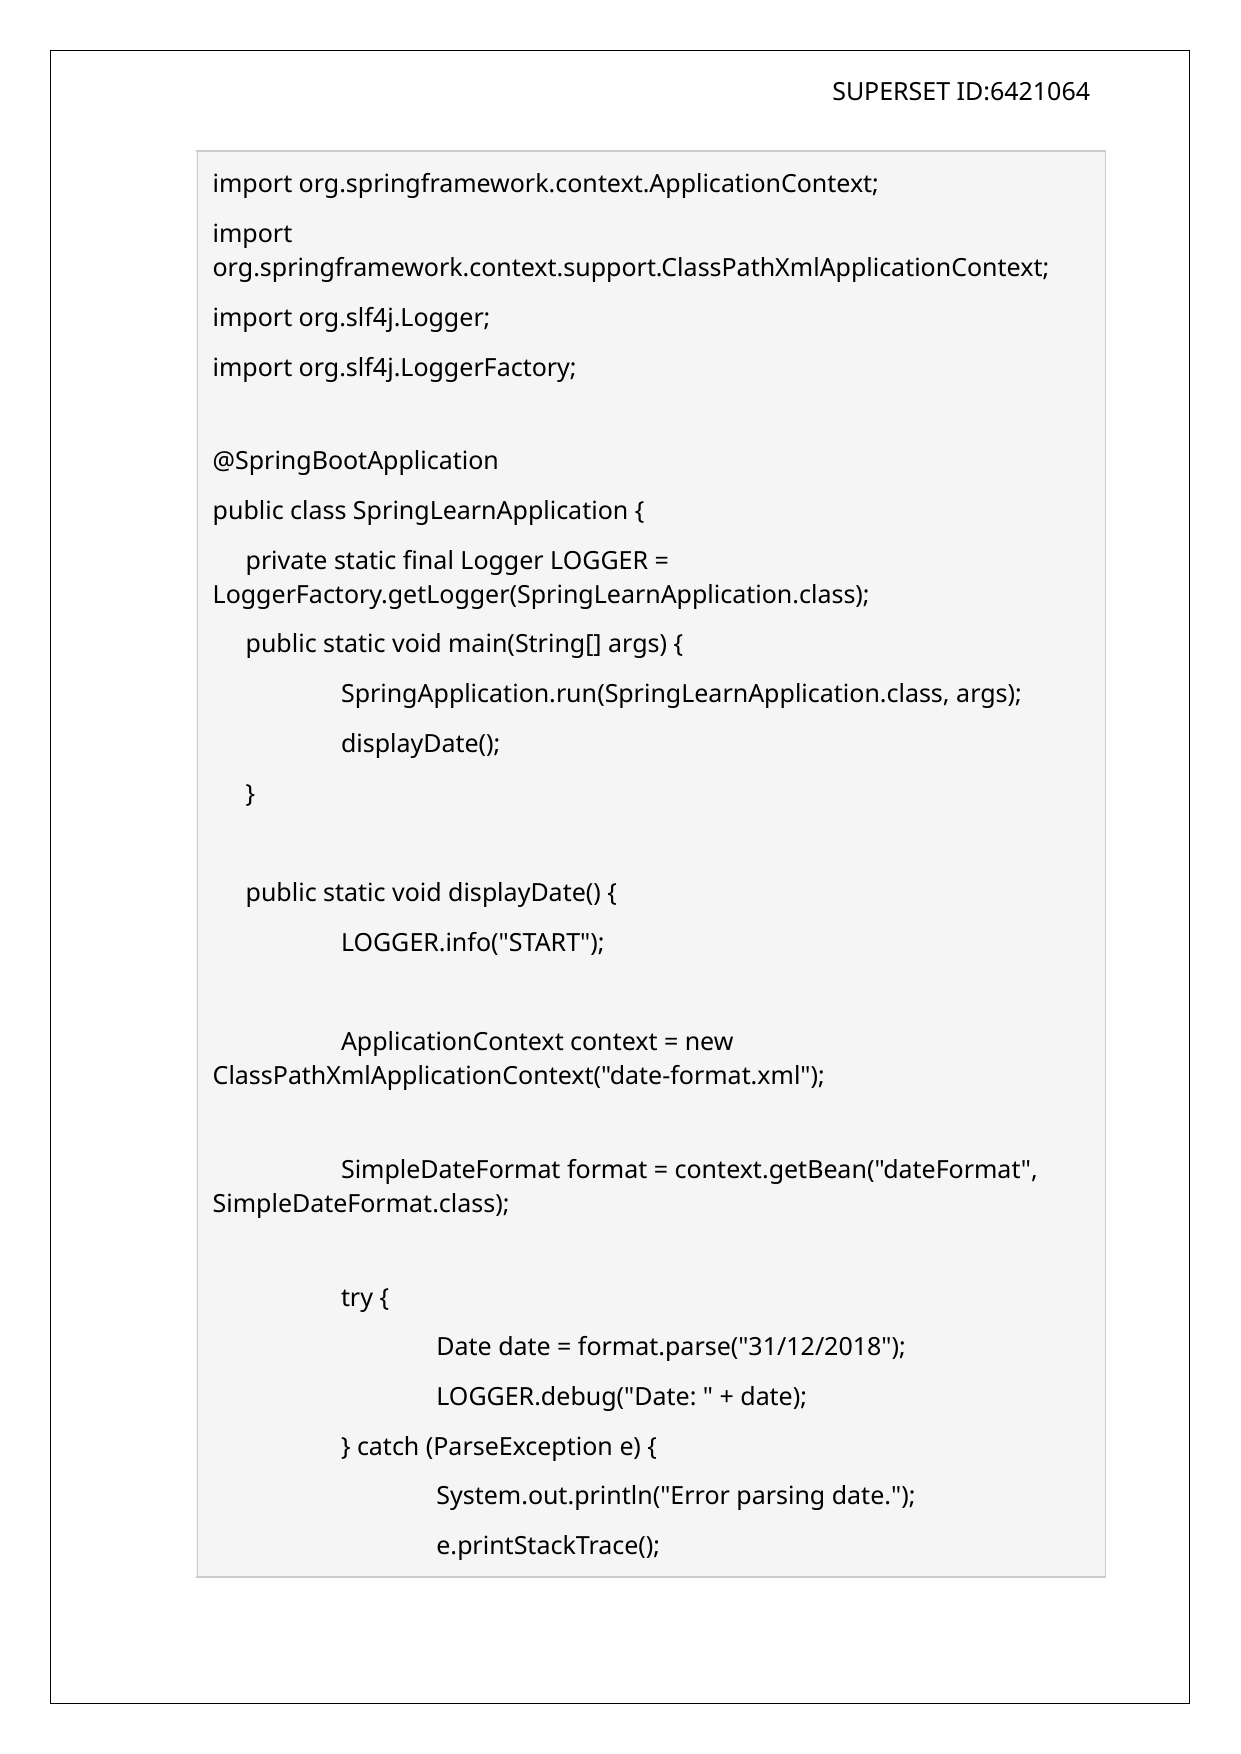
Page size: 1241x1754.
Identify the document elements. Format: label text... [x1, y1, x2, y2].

text Date date = format.parse("31/12/2018"); [198, 1313, 1105, 1362]
text displayDate(); [198, 709, 1105, 759]
text SpringApplication.run(SpringLearnApplication.class, args); [198, 660, 1105, 709]
text ApplicationContext context = new ClassPathXmlApplicationContext("date-format.xml"); [198, 1007, 1105, 1091]
text @SpringBootApplication [198, 427, 1105, 477]
text public static void displayDate() { [198, 858, 1105, 908]
text import org.slf4j.Logger; [198, 283, 1105, 333]
text public static void main(String[] args) { [198, 610, 1105, 660]
text } [198, 759, 1105, 809]
text import org.slf4j.LoggerFactory; [198, 333, 1105, 383]
text import org.springframework.context.ApplicationContext; [198, 152, 1105, 200]
text SimpleDateFormat format = context.getBean("dateFormat", SimpleDateFormat.class); [198, 1135, 1105, 1219]
text System.out.println("Error parsing date."); [198, 1462, 1105, 1512]
text try { [198, 1263, 1105, 1313]
text LOGGER.info("START"); [198, 908, 1105, 958]
text } catch (ParseException e) { [198, 1412, 1105, 1462]
text public class SpringLearnApplication { [198, 477, 1105, 526]
text LOGGER.debug("Date: " + date); [198, 1362, 1105, 1412]
text e.printStackTrace(); [198, 1512, 1105, 1576]
text private static final Logger LOGGER = LoggerFactory.getLogger(SpringLearnApplication.class); [198, 526, 1105, 610]
text import org.springframework.context.support.ClassPathXmlApplicationContext; [198, 200, 1105, 283]
